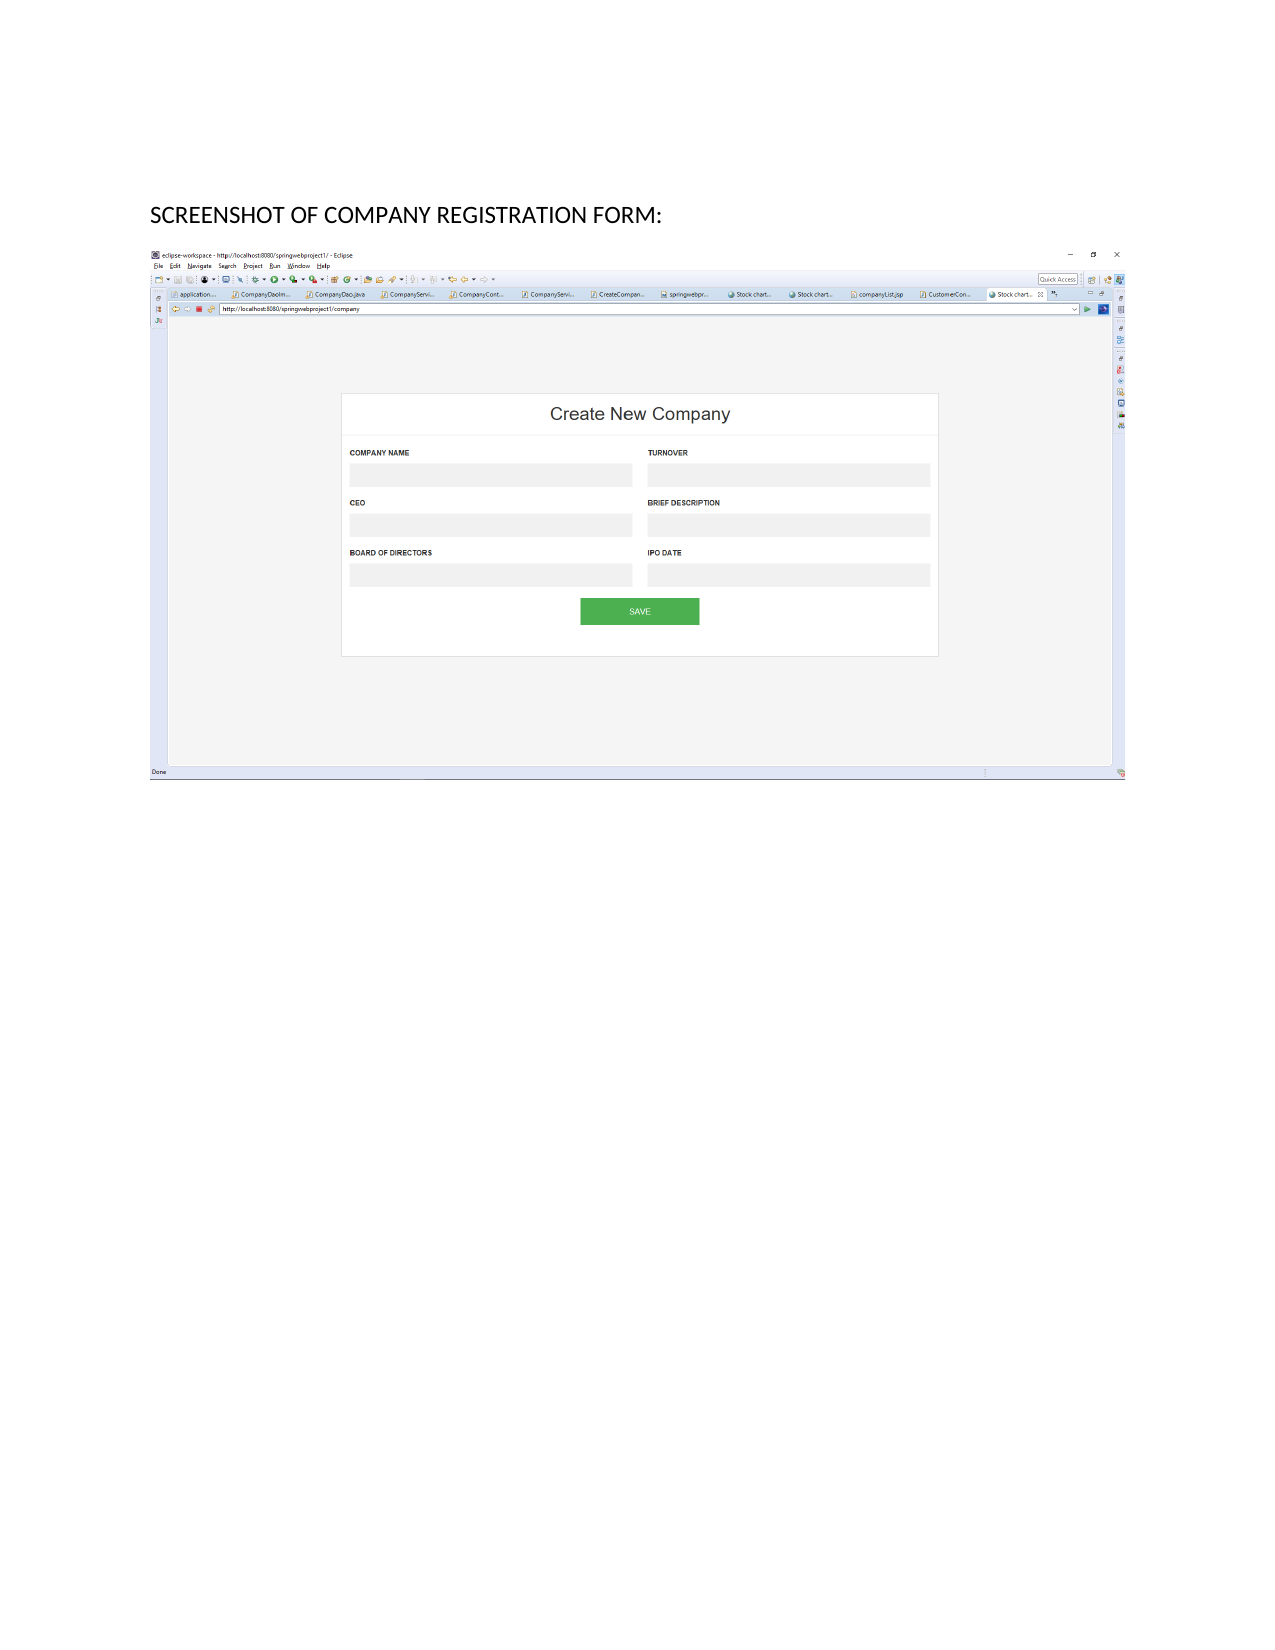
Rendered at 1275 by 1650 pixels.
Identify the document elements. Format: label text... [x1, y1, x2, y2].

picture [150, 249, 1125, 780]
text SCREENSHOT OF COMPANY REGISTRATION FORM: [150, 199, 1125, 230]
